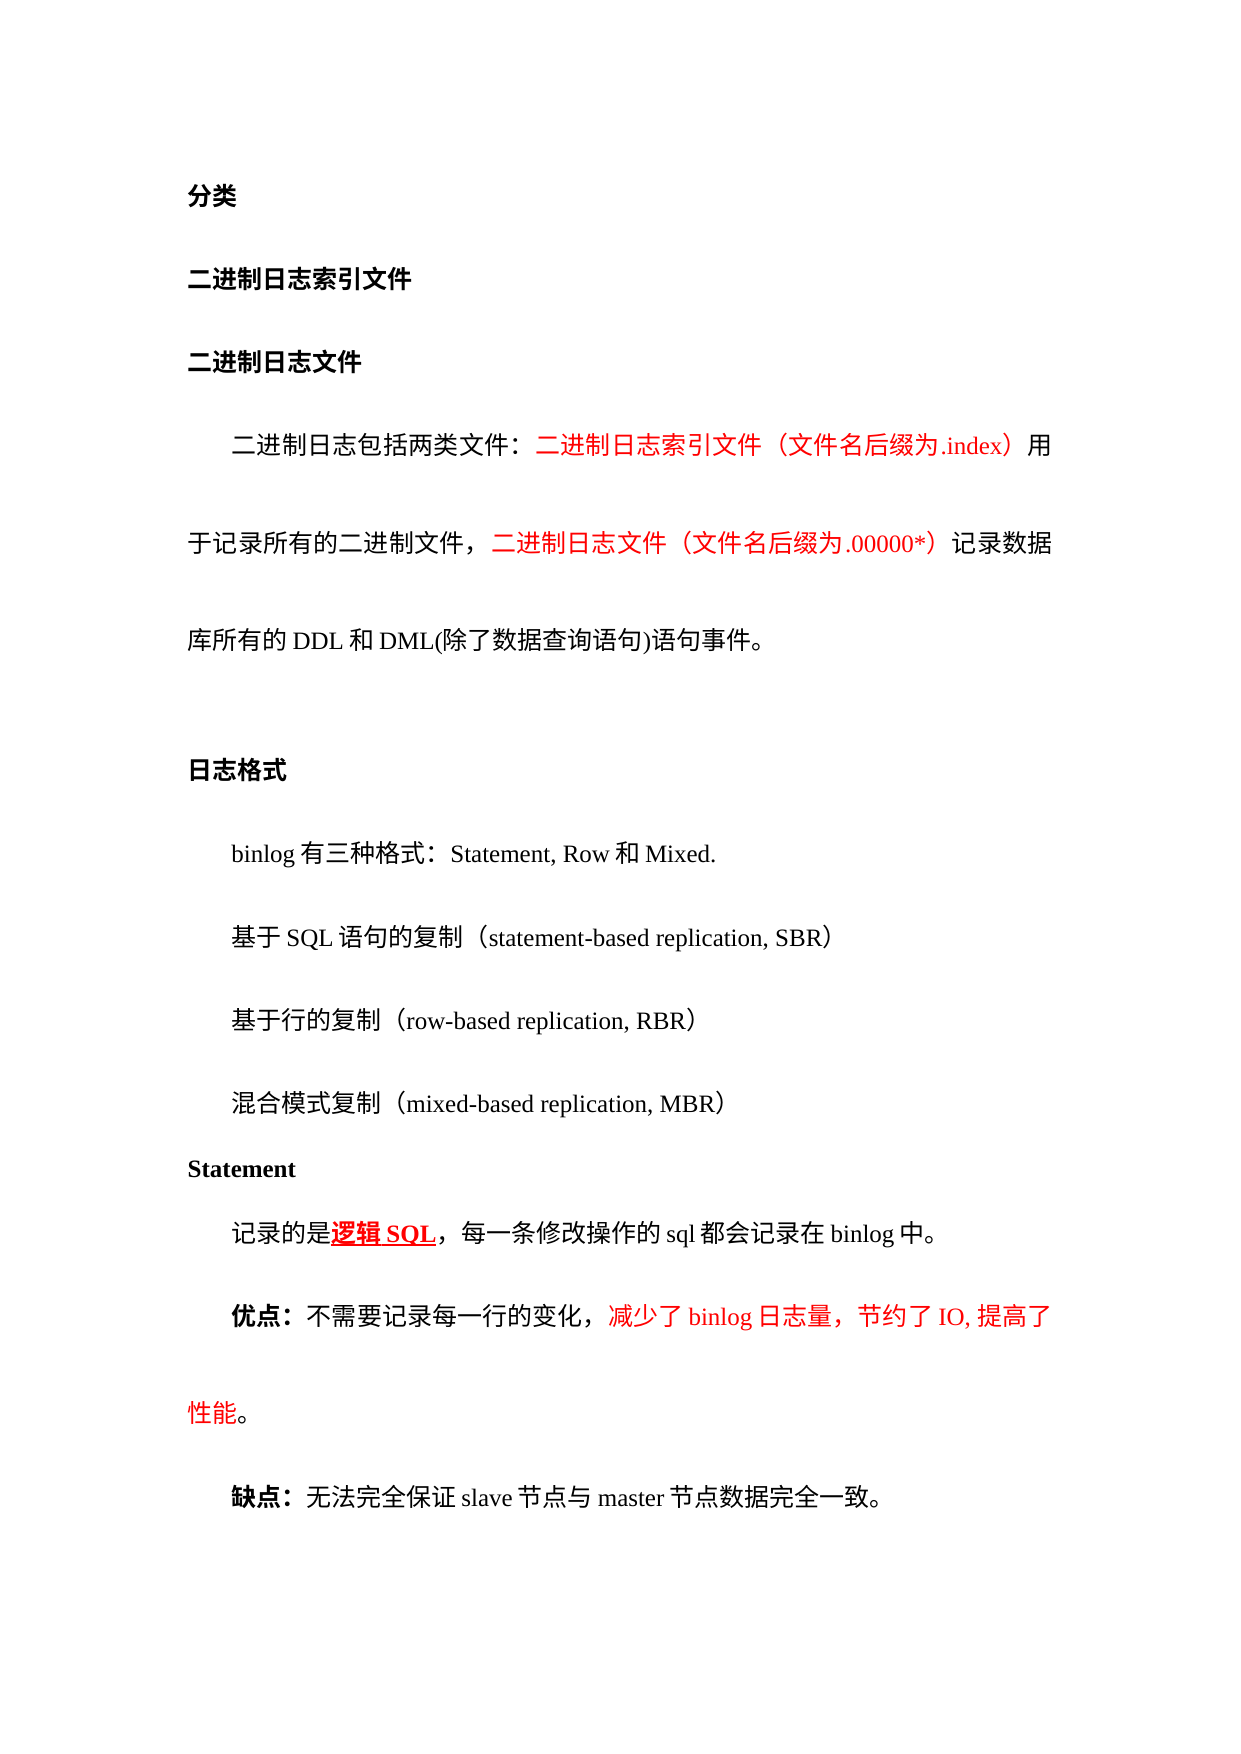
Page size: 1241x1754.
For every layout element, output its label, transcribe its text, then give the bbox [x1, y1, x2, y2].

text 基于SQL语句的复制（statement-based replication, SBR） [187, 903, 1053, 968]
text 记录的是逻辑SQL，每一条修改操作的sql都会记录在binlog中。 [187, 1199, 1053, 1264]
subtitle Statement [187, 1152, 1053, 1184]
text 优点：不需要记录每一行的变化，减少了binlog日志量，节约了IO, 提高了性能。 [187, 1282, 1053, 1444]
text 二进制日志包括两类文件：二进制日志索引文件（文件名后缀为.index）用于记录所有的二进制文件，二进制日志文件（文件名后缀为.00000*）记录数据库所有的DDL和DML(除了数据查询语句)语句事件。 [187, 411, 1053, 671]
subtitle 日志格式 [187, 736, 1053, 801]
subtitle 二进制日志文件 [187, 328, 1053, 393]
text 混合模式复制（mixed-based replication, MBR） [187, 1069, 1053, 1134]
text 缺点：无法完全保证slave节点与master节点数据完全一致。 [187, 1463, 1053, 1528]
text binlog有三种格式：Statement, Row和Mixed. [187, 819, 1053, 884]
text 基于行的复制（row-based replication, RBR） [187, 986, 1053, 1051]
subtitle 二进制日志索引文件 [187, 245, 1053, 310]
subtitle 分类 [187, 162, 1053, 227]
